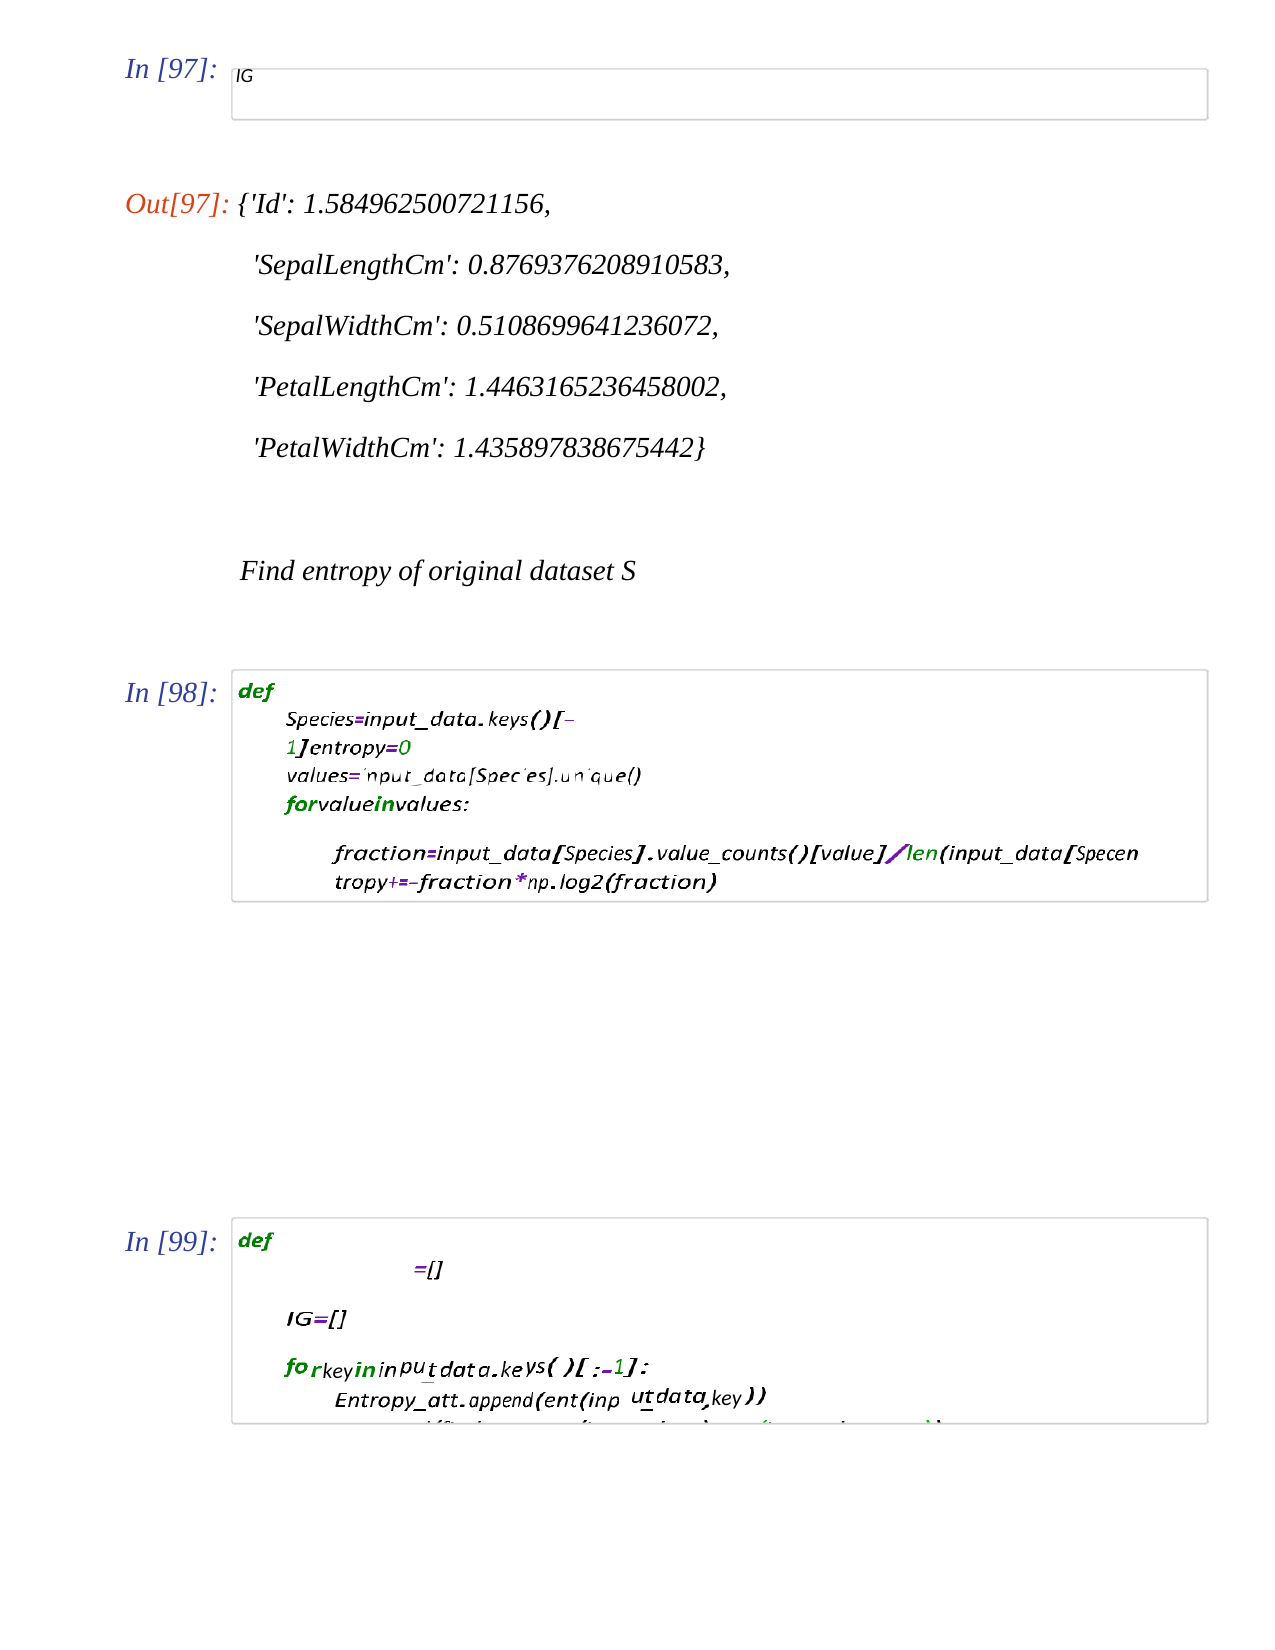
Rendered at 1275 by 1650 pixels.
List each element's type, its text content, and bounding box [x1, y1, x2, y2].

picture [228, 666, 1210, 904]
text In [99]: [125, 1224, 1125, 1258]
picture [629, 1385, 707, 1405]
picture [228, 65, 1210, 122]
text Find entropy of original dataset S [239, 553, 1125, 587]
text key [125, 1384, 767, 1410]
text Out[97]: {'Id': 1.584962500721156, [125, 186, 1125, 220]
text 'SepalLengthCm': 0.8769376208910583, [252, 247, 1125, 281]
text key [281, 1355, 1125, 1384]
text 'PetalWidthCm': 1.435897838675442} [252, 431, 1125, 464]
text 'SepalWidthCm': 0.5108699641236072, [252, 308, 1125, 342]
picture [228, 1214, 1210, 1426]
text In [98]: [125, 675, 1125, 708]
text 'PetalLengthCm': 1.4463165236458002, [252, 369, 1125, 403]
text In [97]: IG [125, 45, 1125, 87]
